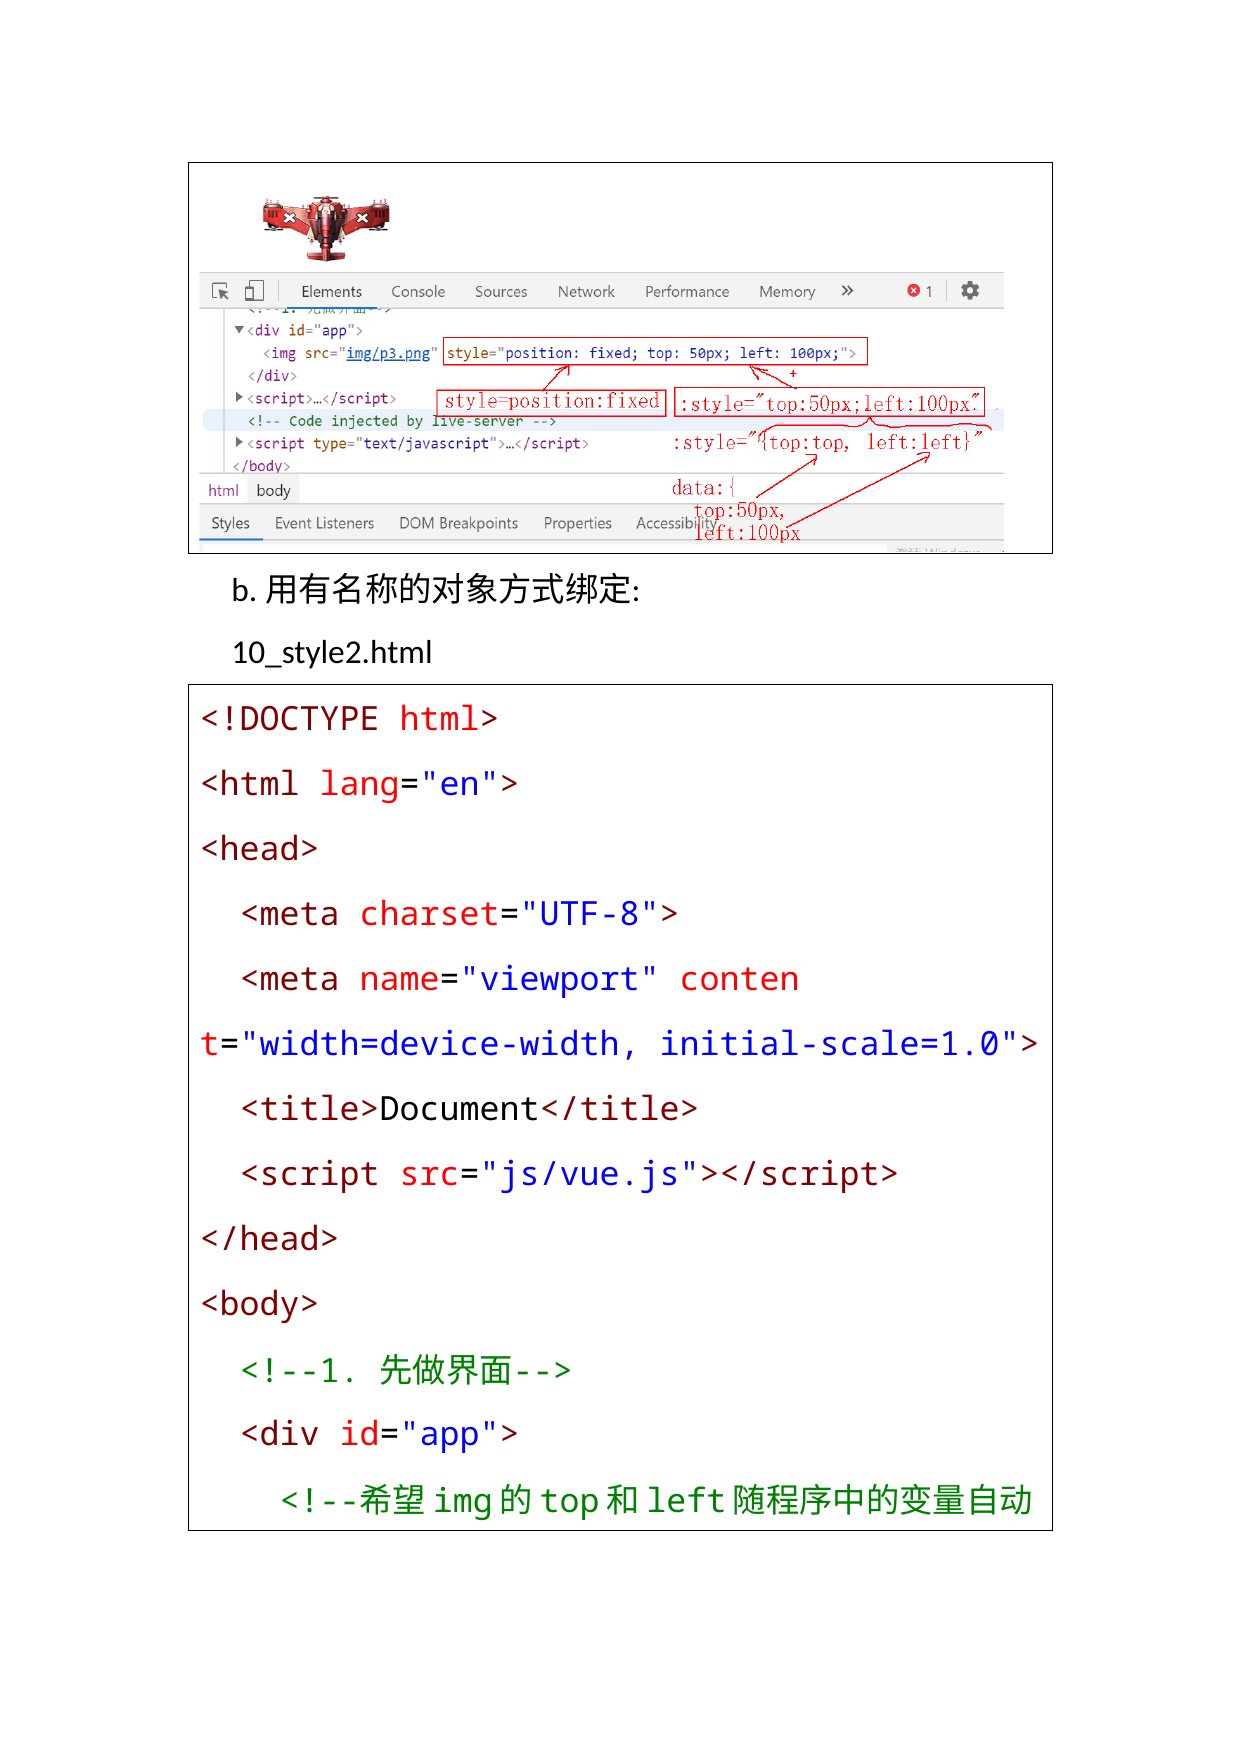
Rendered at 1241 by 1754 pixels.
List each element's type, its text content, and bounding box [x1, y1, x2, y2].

text 10_style2.html [187, 619, 1053, 684]
text b. 用有名称的对象方式绑定: [187, 554, 1053, 619]
picture [199, 163, 1004, 552]
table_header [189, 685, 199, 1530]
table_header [189, 163, 1052, 553]
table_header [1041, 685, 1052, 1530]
